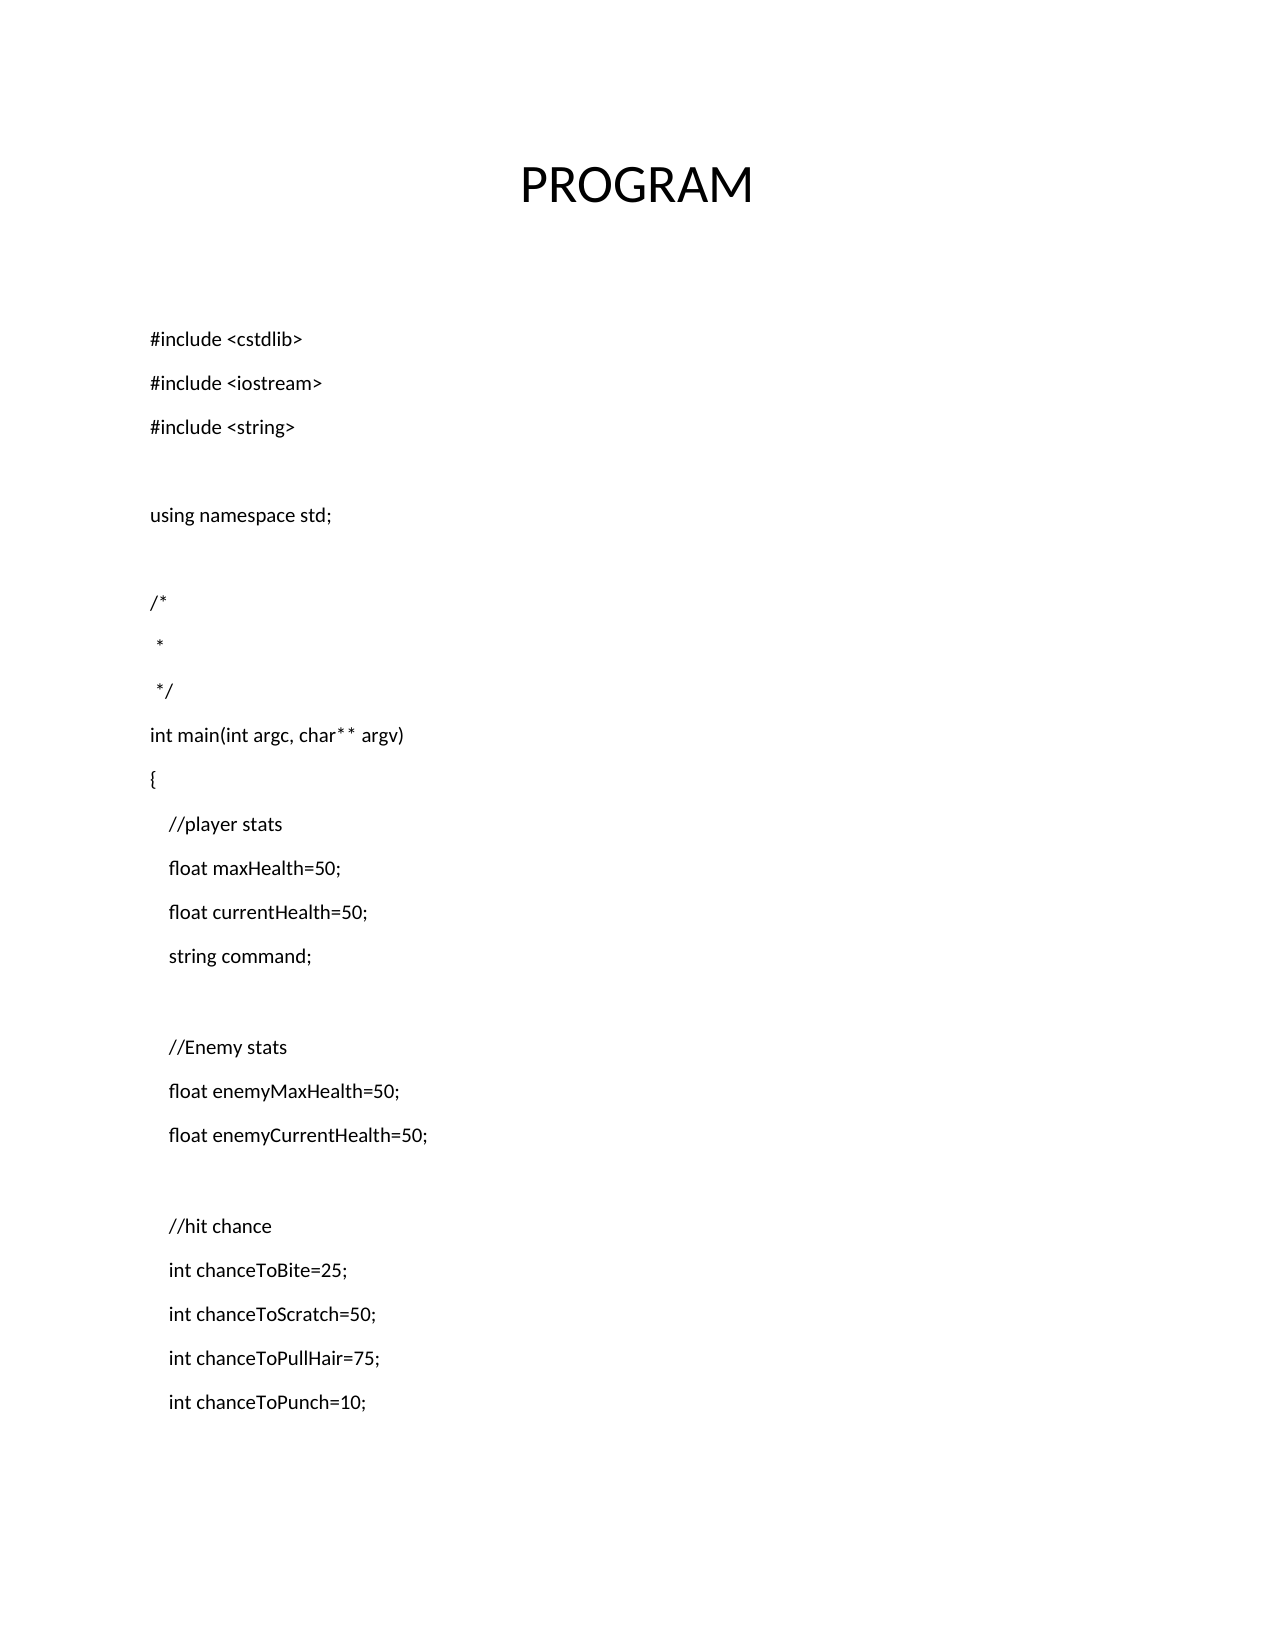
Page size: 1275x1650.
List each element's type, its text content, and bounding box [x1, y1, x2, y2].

text * [150, 634, 1125, 660]
text #include <string> [150, 414, 1125, 439]
text //Enemy stats [150, 1034, 1125, 1059]
text float currentHealth=50; [150, 899, 1125, 924]
text float enemyCurrentHealth=50; [150, 1122, 1125, 1147]
text int chanceToPullHair=75; [150, 1345, 1125, 1371]
text using namespace std; [150, 502, 1125, 528]
text #include <iostream> [150, 370, 1125, 396]
text //player stats [150, 811, 1125, 836]
text //hit chance [150, 1213, 1125, 1238]
text int main(int argc, char** argv) [150, 723, 1125, 748]
text int chanceToBite=25; [150, 1257, 1125, 1282]
text string command; [150, 943, 1125, 968]
text #include <cstdlib> [150, 326, 1125, 351]
text { [150, 767, 1125, 792]
text float enemyMaxHealth=50; [150, 1078, 1125, 1103]
text /* [150, 590, 1125, 616]
text */ [150, 678, 1125, 704]
text int chanceToScratch=50; [150, 1301, 1125, 1326]
text PROGRAM [150, 150, 1125, 216]
text int chanceToPunch=10; [150, 1389, 1125, 1414]
text float maxHealth=50; [150, 855, 1125, 880]
